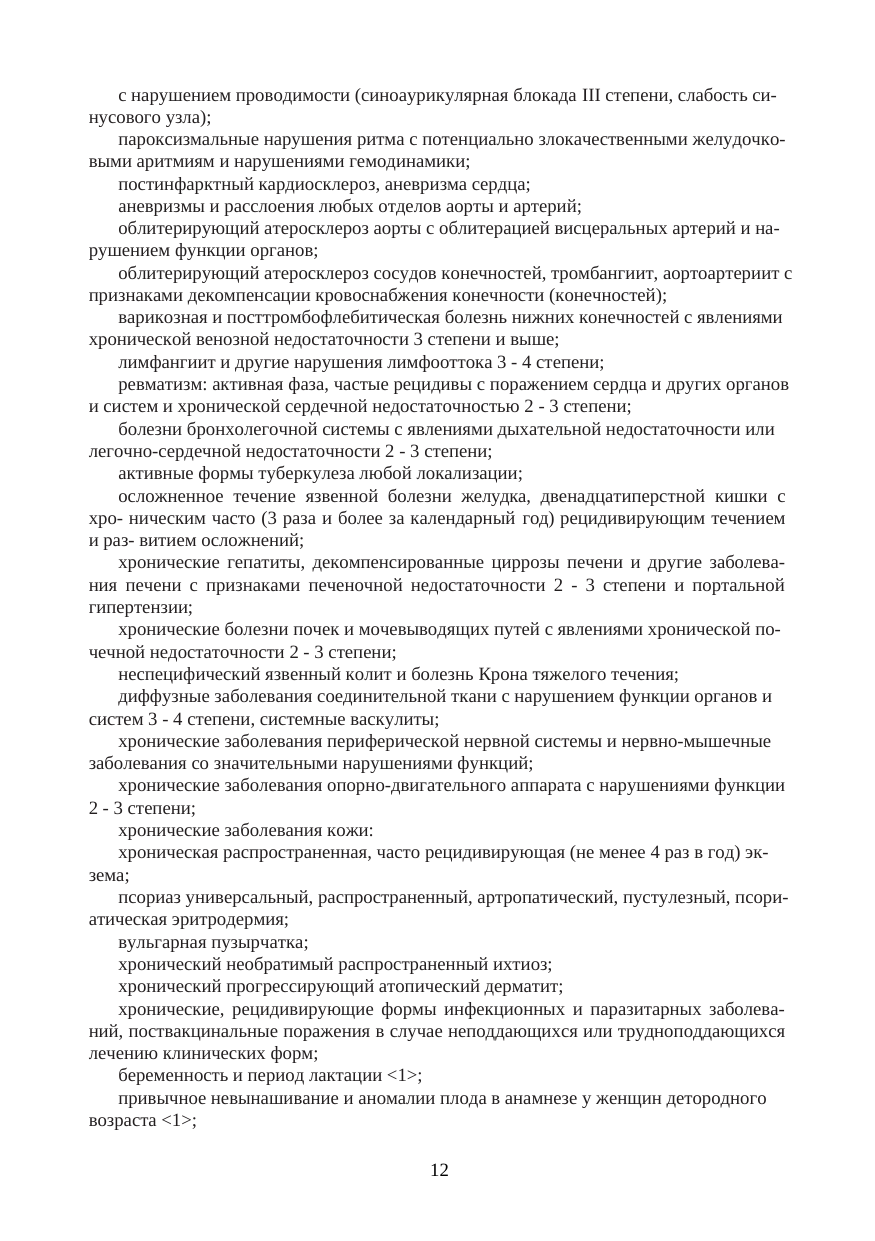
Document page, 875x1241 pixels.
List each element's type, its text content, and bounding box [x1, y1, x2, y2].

text беременность и период лактации <1>; [118, 1064, 801, 1086]
text псориаз универсальный, распространенный, артропатический, пустулезный, псори- атическая эритродермия; [88, 886, 801, 930]
text хронические заболевания кожи: [118, 819, 801, 841]
text неспецифический язвенный колит и болезнь Крона тяжелого течения; [118, 663, 801, 684]
text хронические заболевания опорно-двигательного аппарата с нарушениями функции 2 - 3 степени; [88, 774, 787, 818]
text хронические болезни почек и мочевыводящих путей с явлениями хронической по- чечной недостаточности 2 - 3 степени; [88, 618, 801, 662]
text активные формы туберкулеза любой локализации; [118, 462, 801, 484]
text хронические гепатиты, декомпенсированные циррозы печени и другие заболева- ния печени с признаками печеночной недостаточности 2 - 3 степени и портальной гипертензии; [88, 551, 786, 617]
text ревматизм: активная фаза, частые рецидивы с поражением сердца и других органов и систем и хронической сердечной недостаточностью 2 - 3 степени; [88, 373, 793, 417]
text хронические заболевания периферической нервной системы и нервно-мышечные заболевания со значительными нарушениями функций; [88, 730, 801, 774]
text облитерирующий атеросклероз аорты с облитерацией висцеральных артерий и на- рушением функции органов; [88, 217, 801, 261]
text хронический необратимый распространенный ихтиоз; хронический прогрессирующий атопический дерматит; [118, 953, 565, 997]
text вульгарная пузырчатка; [118, 931, 801, 952]
text пароксизмальные нарушения ритма с потенциально злокачественными желудочко- выми аритмиям и нарушениями гемодинамики; [88, 128, 787, 172]
text диффузные заболевания соединительной ткани с нарушением функции органов и систем 3 - 4 степени, системные васкулиты; [88, 685, 801, 729]
text с нарушением проводимости (синоаурикулярная блокада III степени, слабость си- нусового узла); [88, 83, 801, 127]
text осложненное течение язвенной болезни желудка, двенадцатиперстной кишки с хро- ническим часто (3 раза и более за календарный год) рецидивирующим течением и раз- витием осложнений; [88, 485, 786, 551]
text постинфарктный кардиосклероз, аневризма сердца; аневризмы и расслоения любых отделов аорты и артерий; [118, 172, 584, 216]
text хроническая распространенная, часто рецидивирующая (не менее 4 раз в год) эк- зема; [88, 841, 801, 885]
text привычное невынашивание и аномалии плода в анамнезе у женщин детородного возраста <1>; [88, 1087, 801, 1131]
text лимфангиит и другие нарушения лимфооттока 3 - 4 степени; [118, 351, 801, 372]
text болезни бронхолегочной системы с явлениями дыхательной недостаточности или легочно-сердечной недостаточности 2 - 3 степени; [88, 418, 786, 461]
text облитерирующий атеросклероз сосудов конечностей, тромбангиит, аортоартериит с признаками декомпенсации кровоснабжения конечности (конечностей); [88, 262, 794, 305]
text хронические, рецидивирующие формы инфекционных и паразитарных заболева- ний, поствакцинальные поражения в случае неподдающихся или трудноподдающихся лечению клинических форм; [88, 997, 786, 1063]
text варикозная и посттромбофлебитическая болезнь нижних конечностей с явлениями хронической венозной недостаточности 3 степени и выше; [88, 306, 801, 350]
